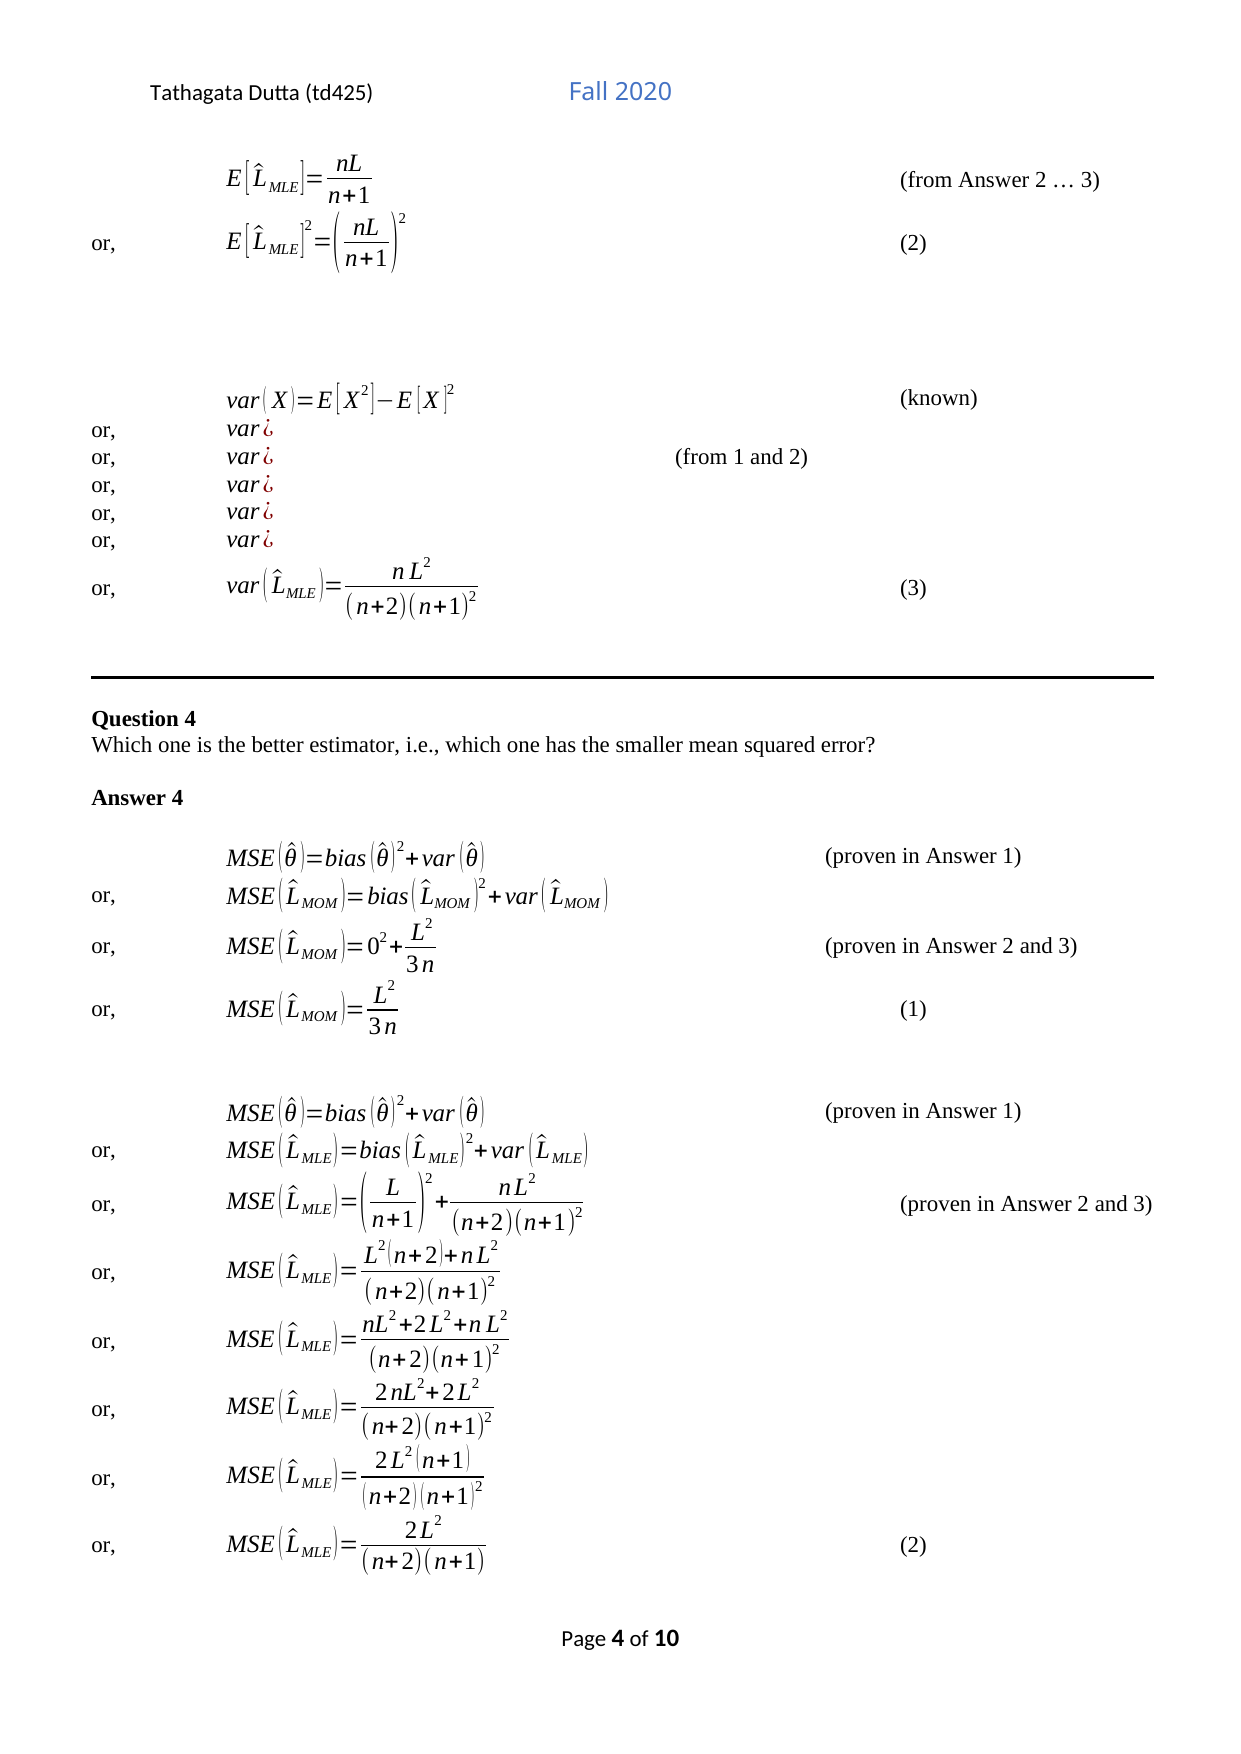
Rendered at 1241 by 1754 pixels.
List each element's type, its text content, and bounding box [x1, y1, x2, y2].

text Which one is the better estimator, i.e., which one has the smaller mean squared error? [91, 732, 1154, 758]
text (from Answer 2 … 3) [91, 150, 1154, 209]
text or, (proven in Answer 2 and 3) [91, 914, 1154, 977]
text or, [91, 415, 1154, 443]
text or, [91, 1442, 1154, 1512]
text or, [91, 470, 1154, 498]
text or, [91, 1306, 1154, 1374]
text Question 4 [91, 705, 1154, 732]
text (proven in Answer 1) [91, 1092, 1154, 1129]
text or, (2) [91, 1512, 1154, 1577]
text or, (1) [91, 977, 1154, 1039]
text or, [91, 526, 1154, 553]
text Answer 4 [91, 784, 1154, 811]
text or, (3) [91, 553, 1154, 621]
text (known) [91, 380, 1154, 415]
text or, [91, 1237, 1154, 1306]
text or, (proven in Answer 2 and 3) [91, 1169, 1154, 1237]
text or, [91, 1129, 1154, 1169]
text (proven in Answer 1) [91, 837, 1154, 874]
text or, [91, 1374, 1154, 1442]
text or, (2) [91, 209, 1154, 274]
text or, [91, 874, 1154, 914]
text or, [91, 498, 1154, 526]
text or, (from 1 and 2) [91, 443, 1154, 470]
